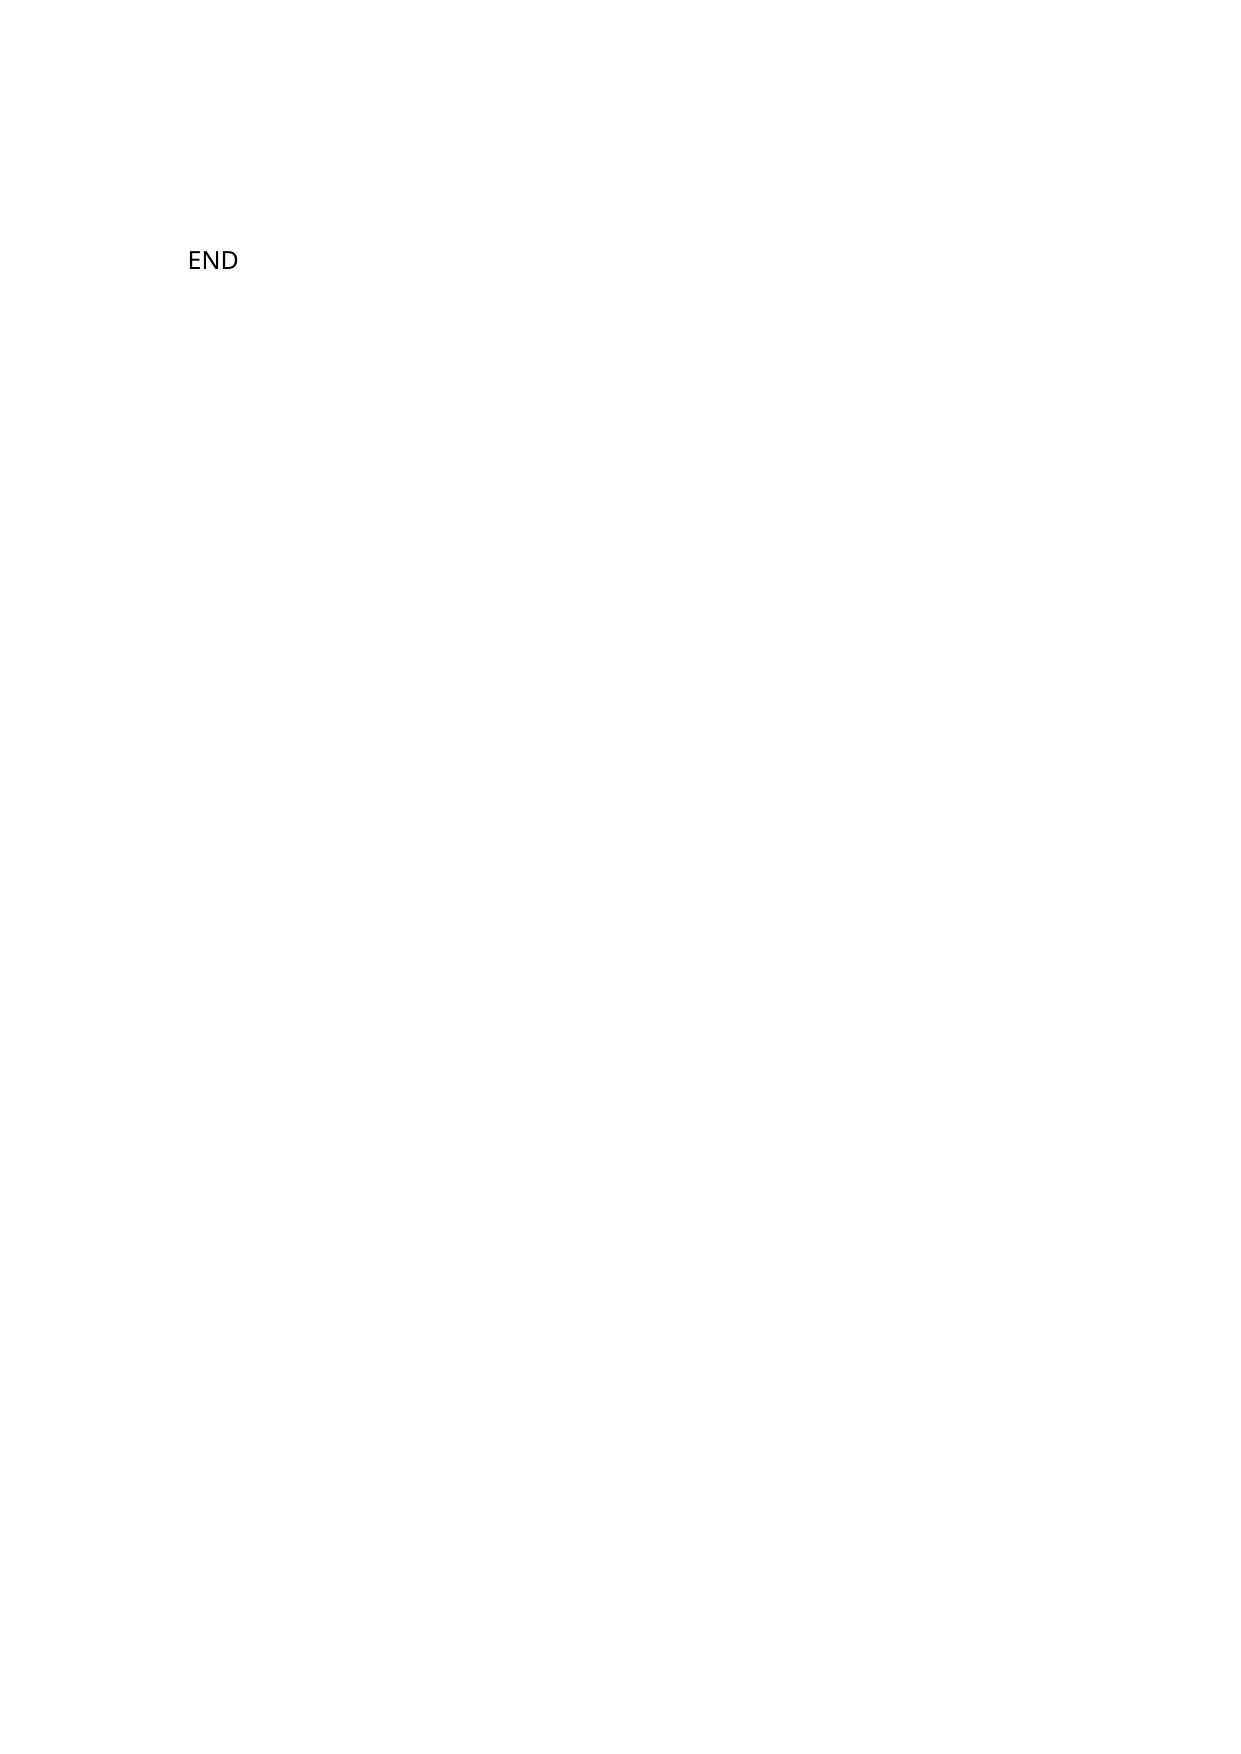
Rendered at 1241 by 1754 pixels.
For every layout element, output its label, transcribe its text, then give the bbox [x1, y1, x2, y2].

text END [187, 227, 1053, 292]
